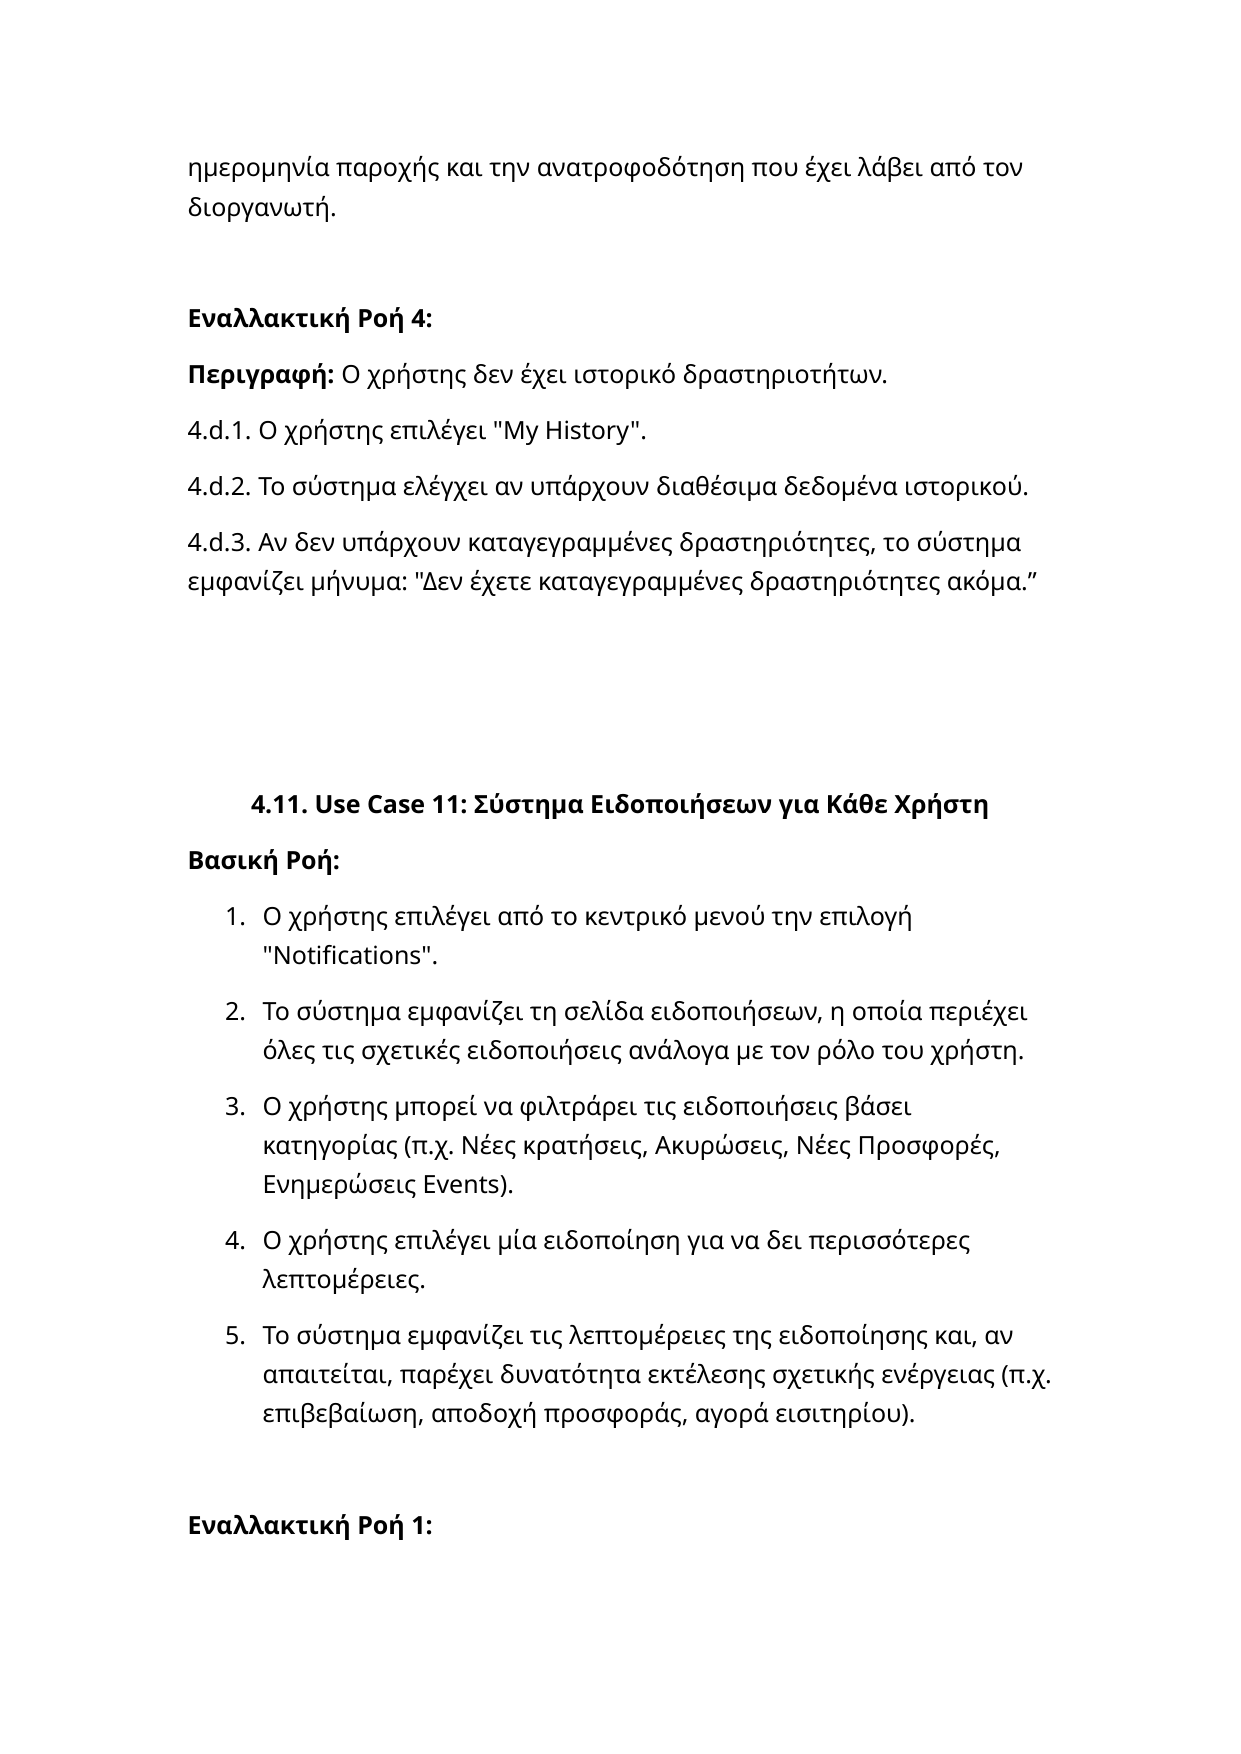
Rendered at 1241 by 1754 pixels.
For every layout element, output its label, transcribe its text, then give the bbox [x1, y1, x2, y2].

text 4.d.1. Ο χρήστης επιλέγει "My History". [187, 412, 1053, 447]
list Ο χρήστης επιλέγει μία ειδοποίηση για να δει περισσότερες λεπτομέρειες. [225, 1222, 1053, 1296]
text 4.d.3. Αν δεν υπάρχουν καταγεγραμμένες δραστηριότητες, το σύστημα εμφανίζει μήνυμα: "Δεν έχετε καταγεγραμμένες δραστηριότητες ακόμα.” [187, 524, 1053, 597]
text Εναλλακτική Ροή 1: [187, 1507, 1053, 1542]
text Εναλλακτική Ροή 4: [187, 301, 1053, 335]
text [187, 150, 1053, 223]
list Το σύστημα εμφανίζει τη σελίδα ειδοποιήσεων, η οποία περιέχει όλες τις σχετικές ειδοποιήσεις ανάλογα με τον ρόλο του χρήστη. [225, 993, 1053, 1067]
text 4.d.2. Το σύστημα ελέγχει αν υπάρχουν διαθέσιμα δεδομένα ιστορικού. [187, 468, 1053, 502]
text 4.11. Use Case 11: Σύστημα Ειδοποιήσεων για Κάθε Χρήστη [187, 787, 1053, 821]
list Το σύστημα εμφανίζει τις λεπτομέρειες της ειδοποίησης και, αν απαιτείται, παρέχει δυνατότητα εκτέλεσης σχετικής ενέργειας (π.χ. επιβεβαίωση, αποδοχή προσφοράς, αγορά εισιτηρίου). [225, 1317, 1053, 1430]
text Βασική Ροή: [187, 842, 1053, 877]
list Ο χρήστης μπορεί να φιλτράρει τις ειδοποιήσεις βάσει κατηγορίας (π.χ. Νέες κρατήσεις, Ακυρώσεις, Νέες Προσφορές, Ενημερώσεις Events). [225, 1088, 1053, 1201]
list Ο χρήστης επιλέγει από το κεντρικό μενού την επιλογή "Notifications". [225, 898, 1053, 972]
text Περιγραφή: Ο χρήστης δεν έχει ιστορικό δραστηριοτήτων. [187, 357, 1053, 391]
